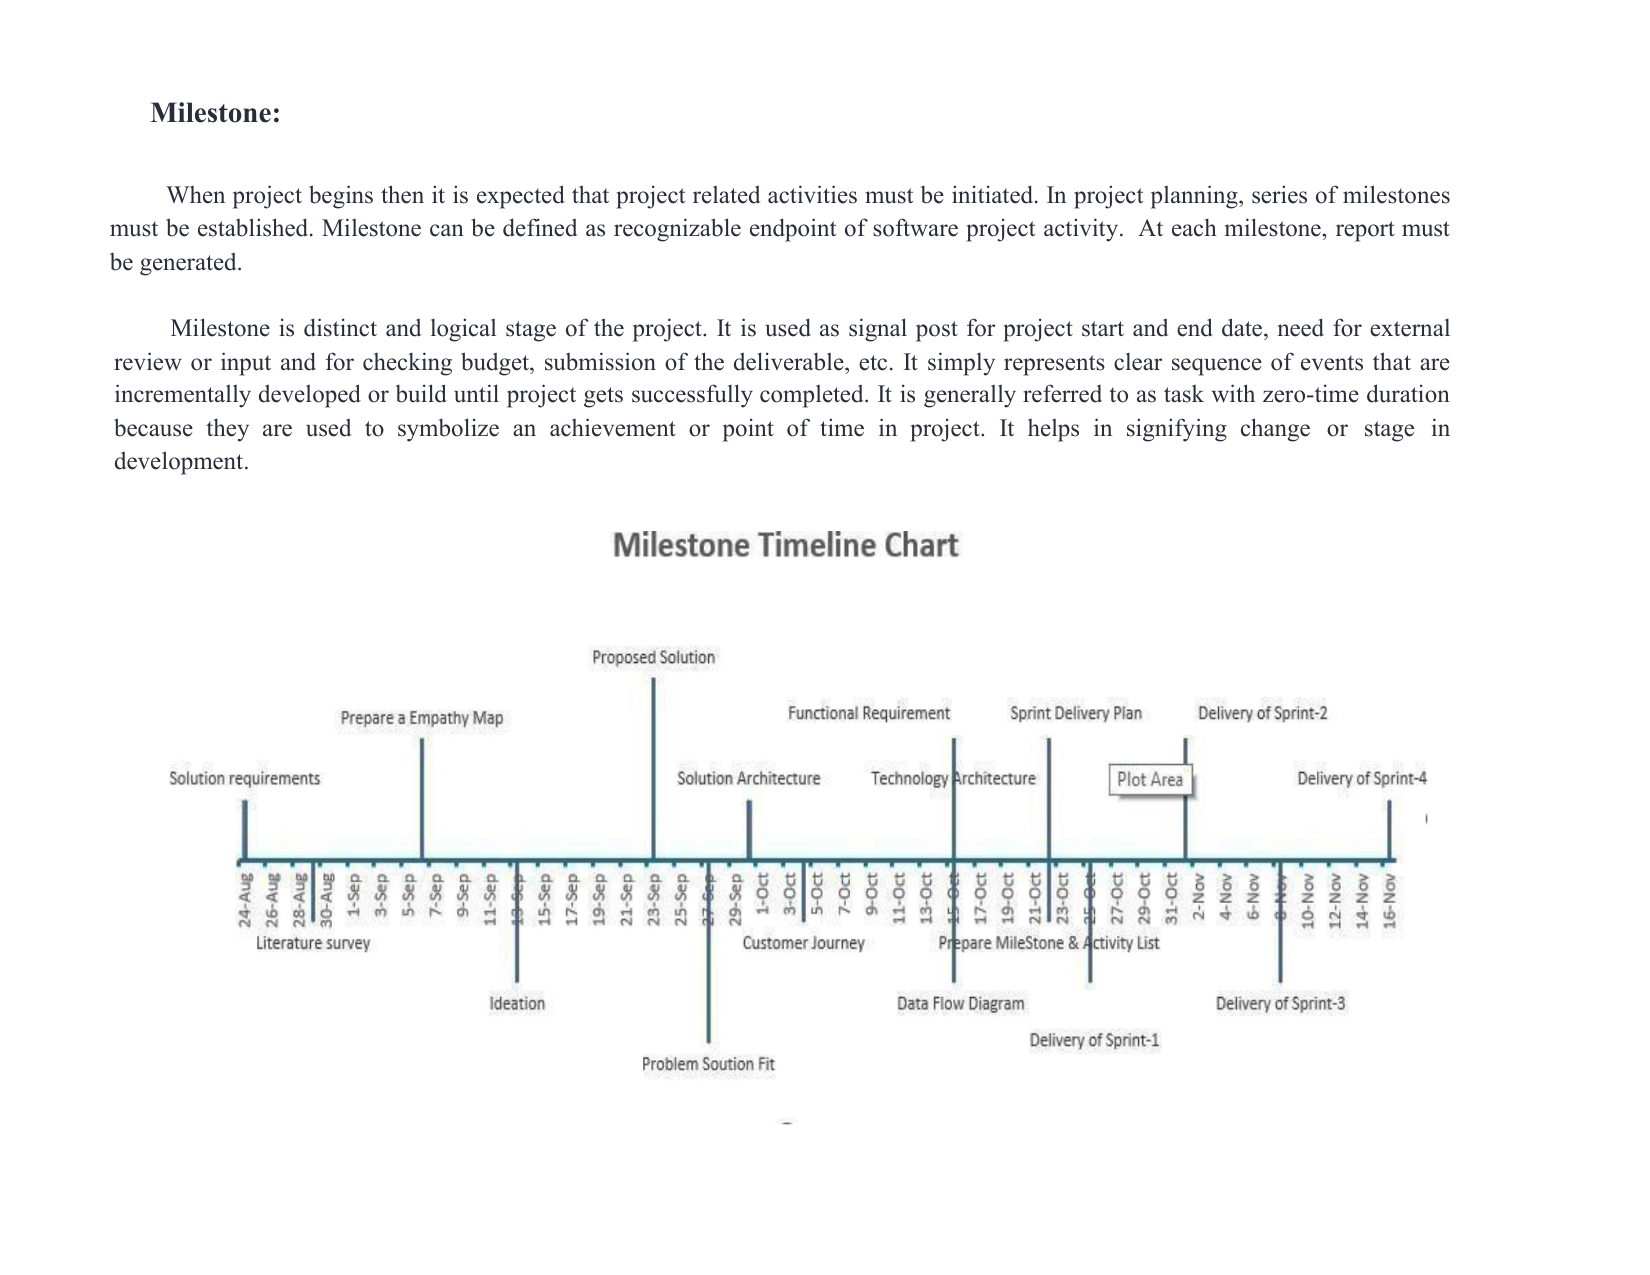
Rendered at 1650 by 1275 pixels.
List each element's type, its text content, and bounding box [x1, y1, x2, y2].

text incrementally developed or build until project gets successfully completed. It is generally referred to as task with zero-time duration [114, 381, 1650, 408]
text Milestone: [150, 96, 325, 129]
text review or input and for checking budget, submission of the deliverable, etc. It simply represents clear sequence of events that are [114, 348, 1650, 376]
text be generated. [109, 248, 1650, 276]
text When project begins then it is expected that project related activities must be initiated. In project planning, series of milestones [166, 182, 1650, 209]
text development. [114, 447, 1650, 475]
text because they are used to symbolize an achievement or point of time in project. It helps in signifying change or stage in [114, 414, 1650, 442]
text Milestone is distinct and logical stage of the project. It is used as signal post for project start and end date, need for external [170, 314, 1650, 342]
picture [169, 531, 1428, 1125]
text must be established. Milestone can be defined as recognizable endpoint of software project activity. At each milestone, report must [109, 215, 1650, 242]
